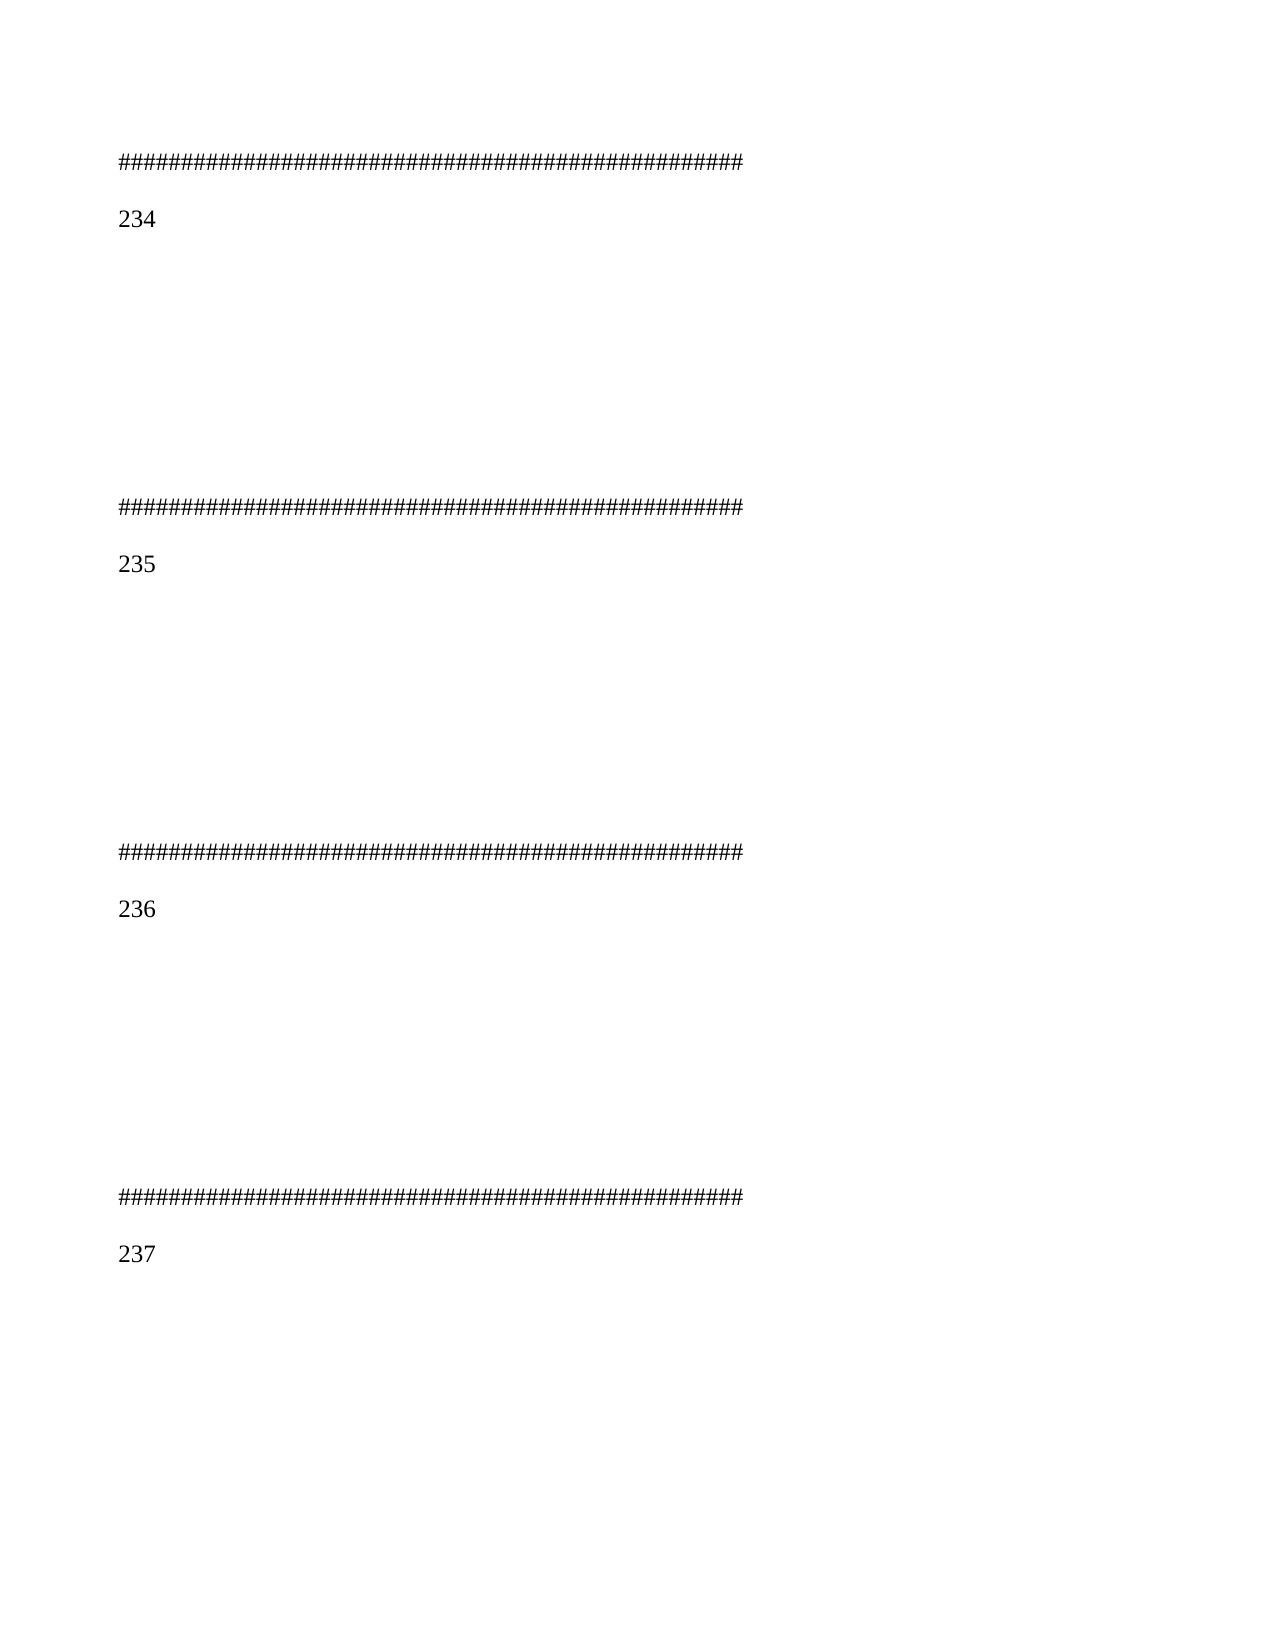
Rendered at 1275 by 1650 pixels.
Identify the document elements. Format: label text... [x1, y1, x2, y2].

text 234 [118, 204, 1157, 233]
text 237 [118, 1239, 1157, 1268]
text 235 [118, 549, 1157, 578]
text ################################################## [118, 147, 1157, 176]
text ################################################## [118, 492, 1157, 521]
text 236 [118, 894, 1157, 923]
text ################################################## [118, 1182, 1157, 1211]
text ################################################## [118, 837, 1157, 866]
